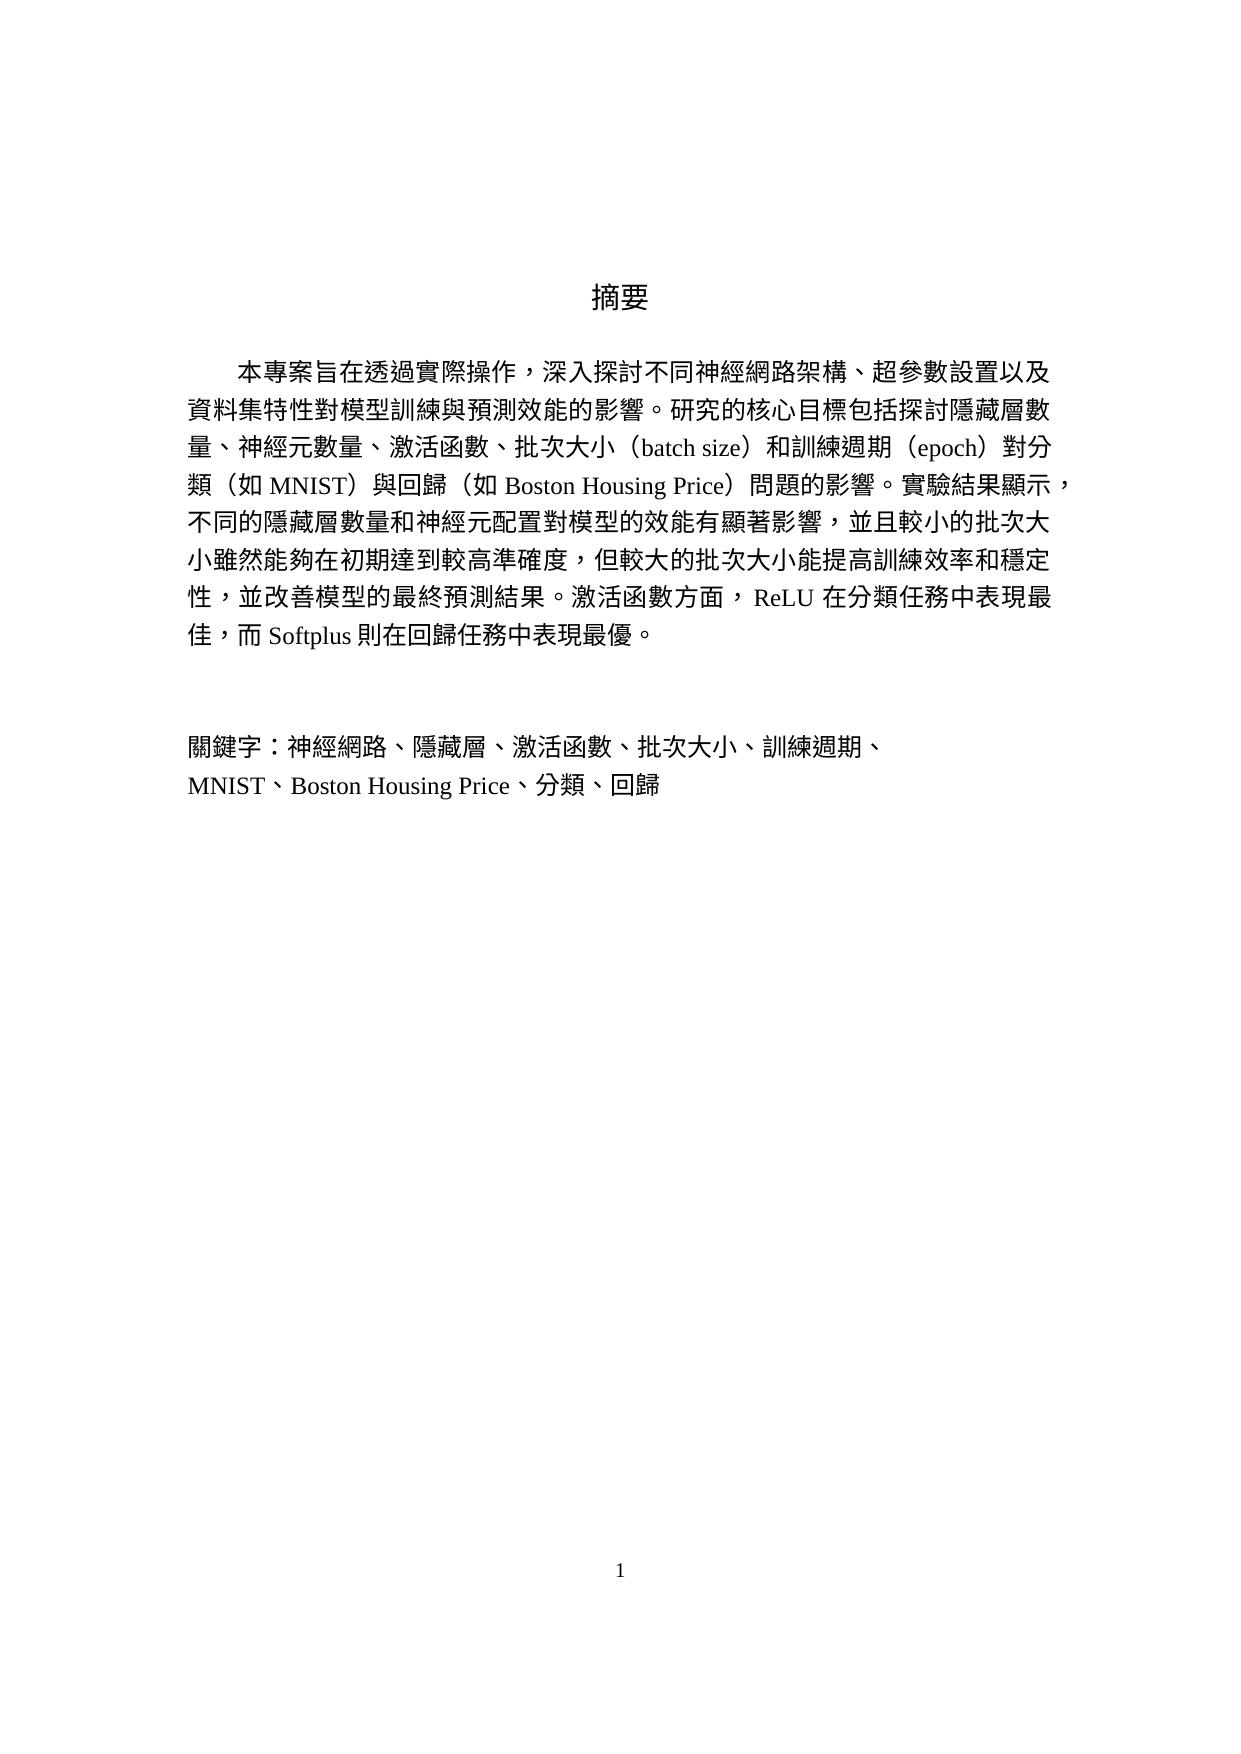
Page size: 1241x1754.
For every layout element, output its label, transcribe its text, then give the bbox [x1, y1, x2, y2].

text 本專案旨在透過實際操作，深入探討不同神經網路架構、超參數設置以及資料集特性對模型訓練與預測效能的影響。研究的核心目標包括探討隱藏層數量、神經元數量、激活函數、批次大小（batch size）和訓練週期（epoch）對分類（如 MNIST）與回歸（如 Boston Housing Price）問題的影響。實驗結果顯示，不同的隱藏層數量和神經元配置對模型的效能有顯著影響，並且較小的批次大小雖然能夠在初期達到較高準確度，但較大的批次大小能提高訓練效率和穩定性，並改善模型的最終預測結果。激活函數方面，ReLU 在分類任務中表現最佳，而 Softplus 則在回歸任務中表現最優。 [187, 352, 1053, 652]
text 關鍵字：神經網路、隱藏層、激活函數、批次大小、訓練週期、MNIST、Boston Housing Price、分類、回歸 [187, 727, 1053, 802]
text 摘要 [187, 258, 1053, 333]
